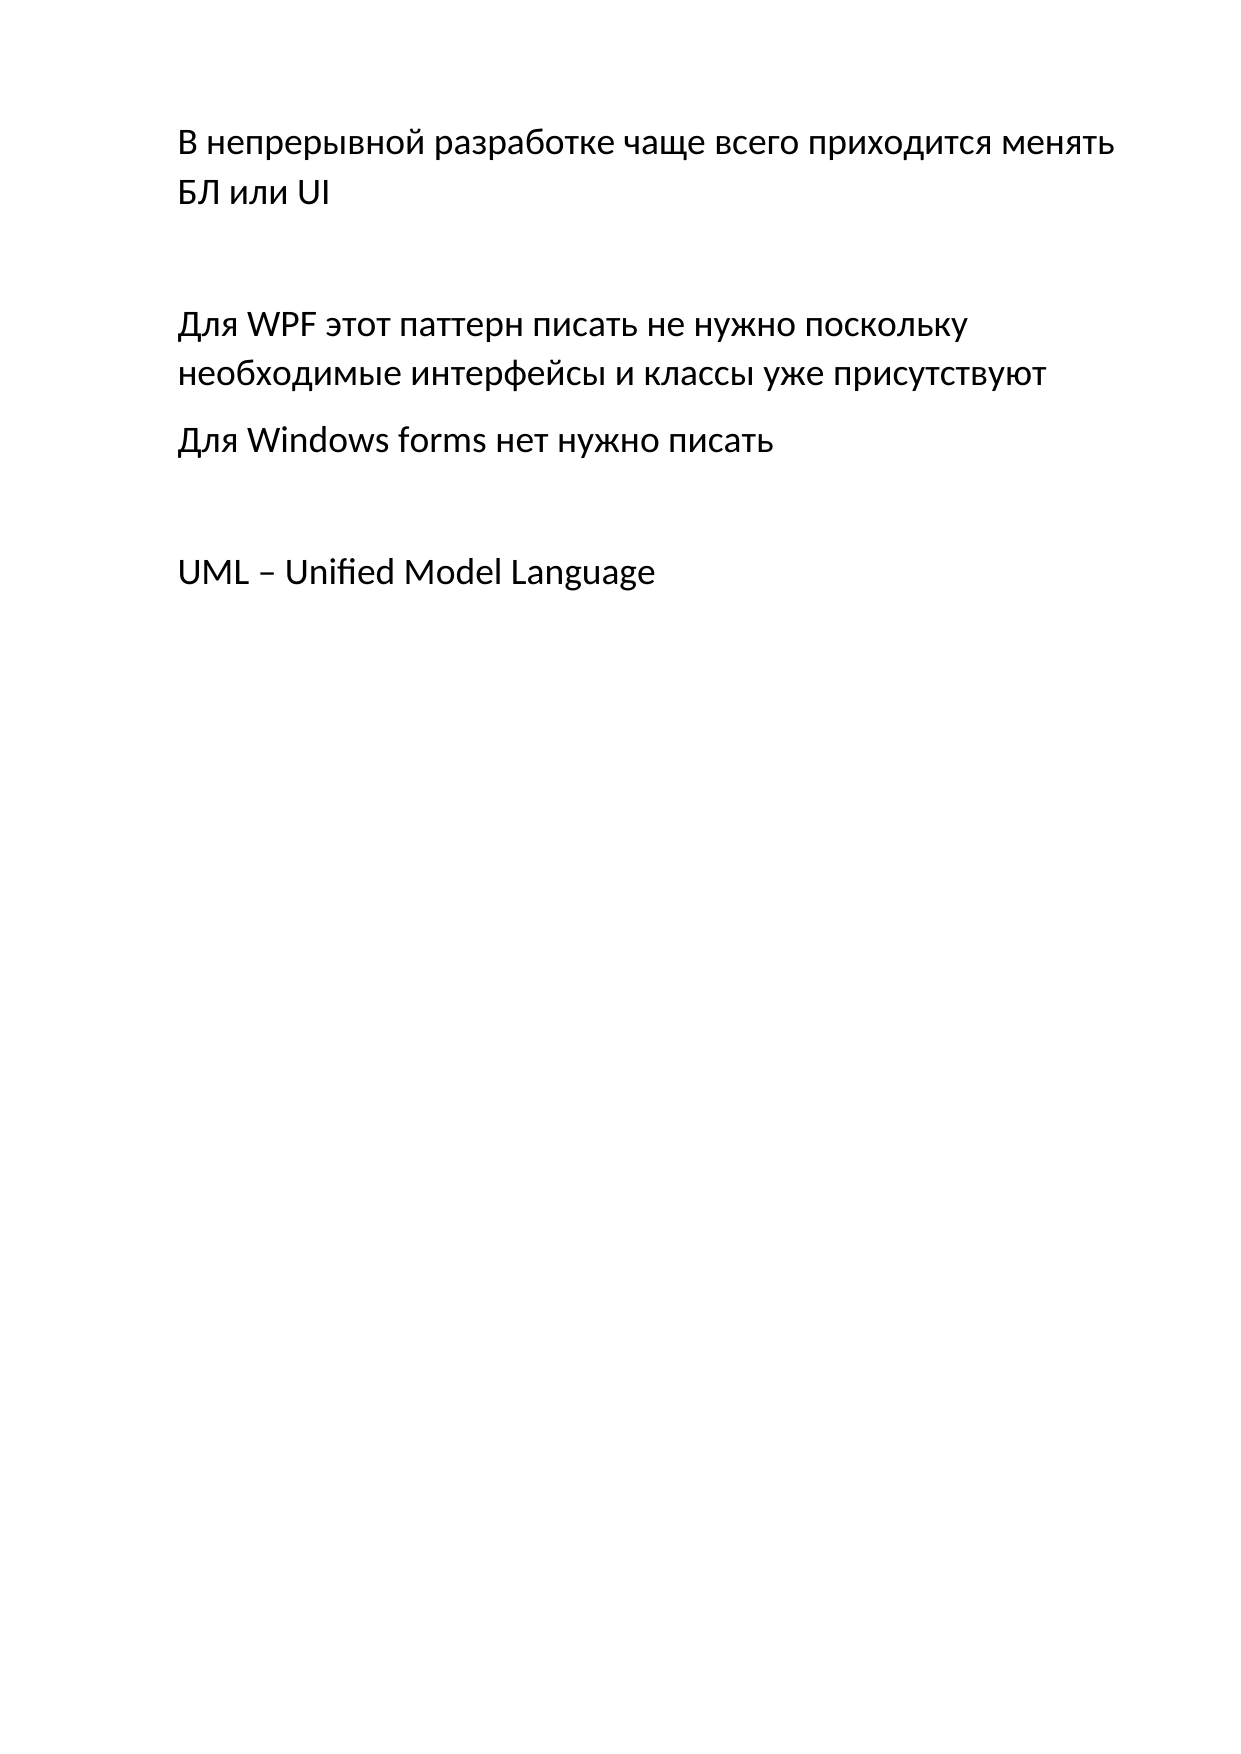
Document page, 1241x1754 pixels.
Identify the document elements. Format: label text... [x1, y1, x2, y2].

text Для WPF этот паттерн писать не нужно поскольку необходимые интерфейсы и классы уже присутствуют [177, 300, 1152, 395]
text UML – Unified Model Language [177, 548, 1152, 594]
text В непрерывной разработке чаще всего приходится менять БЛ или UI [177, 118, 1152, 213]
text Для Windows forms нет нужно писать [177, 416, 1152, 461]
